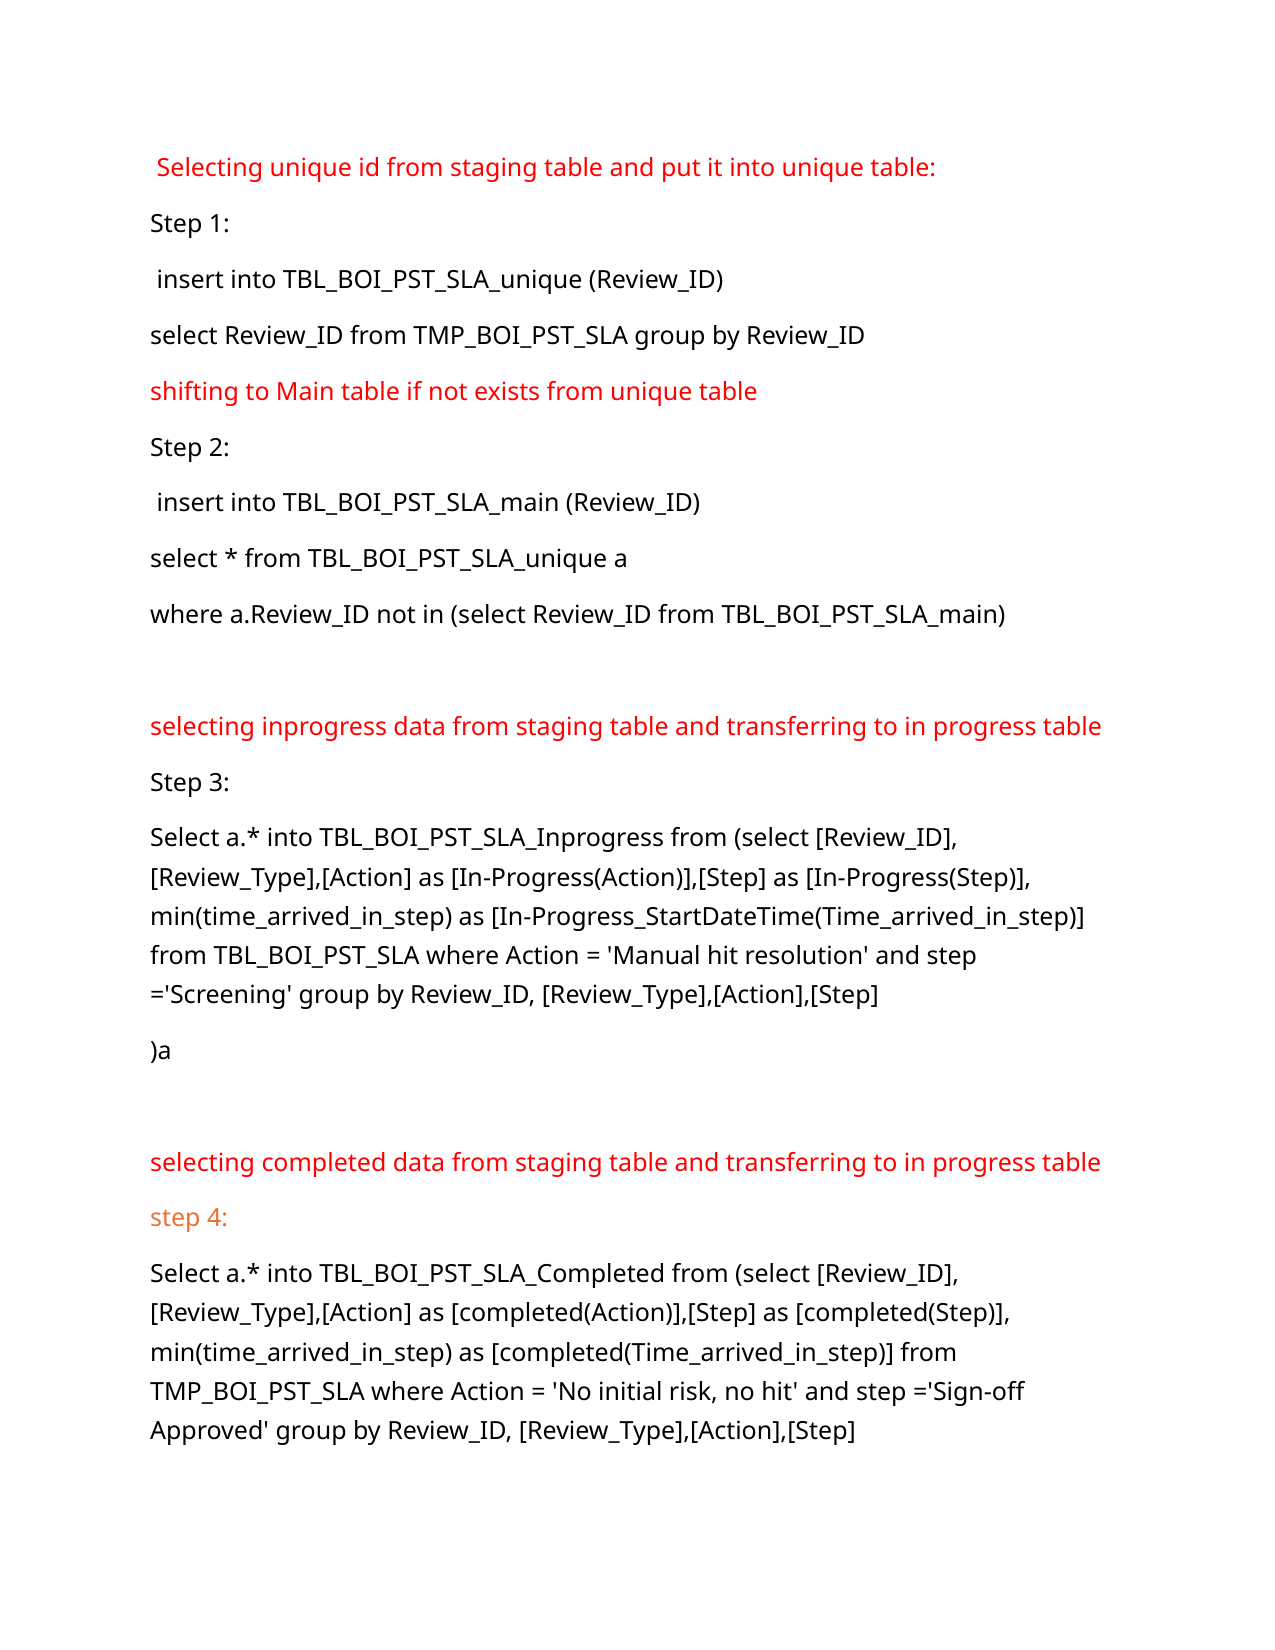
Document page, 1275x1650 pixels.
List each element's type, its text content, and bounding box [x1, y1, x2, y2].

text Step 3: [150, 764, 1125, 798]
text where a.Review_ID not in (select Review_ID from TBL_BOI_PST_SLA_main) [150, 597, 1125, 631]
text select * from TBL_BOI_PST_SLA_unique a [150, 541, 1125, 575]
text step 4: [150, 1200, 1125, 1234]
text Step 1: [150, 206, 1125, 240]
text insert into TBL_BOI_PST_SLA_main (Review_ID) [150, 485, 1125, 519]
text insert into TBL_BOI_PST_SLA_unique (Review_ID) [150, 262, 1125, 296]
text Select a.* into TBL_BOI_PST_SLA_Inprogress from (select [Review_ID],[Review_Type],[Action] as [In-Progress(Action)],[Step] as [In-Progress(Step)], min(time_arrived_in_step) as [In-Progress_StartDateTime(Time_arrived_in_step)] from TBL_BOI_PST_SLA where Action = 'Manual hit resolution' and step ='Screening' group by Review_ID, [Review_Type],[Action],[Step] [150, 820, 1125, 1011]
text selecting completed data from staging table and transferring to in progress table [150, 1144, 1125, 1178]
text Select a.* into TBL_BOI_PST_SLA_Completed from (select [Review_ID],[Review_Type],[Action] as [completed(Action)],[Step] as [completed(Step)], min(time_arrived_in_step) as [completed(Time_arrived_in_step)] from TMP_BOI_PST_SLA where Action = 'No initial risk, no hit' and step ='Sign-off Approved' group by Review_ID, [Review_Type],[Action],[Step] [150, 1256, 1125, 1447]
text shifting to Main table if not exists from unique table [150, 373, 1125, 407]
text Step 2: [150, 429, 1125, 463]
text select Review_ID from TMP_BOI_PST_SLA group by Review_ID [150, 317, 1125, 352]
text selecting inprogress data from staging table and transferring to in progress table [150, 708, 1125, 742]
text )a [150, 1032, 1125, 1067]
text Selecting unique id from staging table and put it into unique table: [150, 150, 1125, 184]
